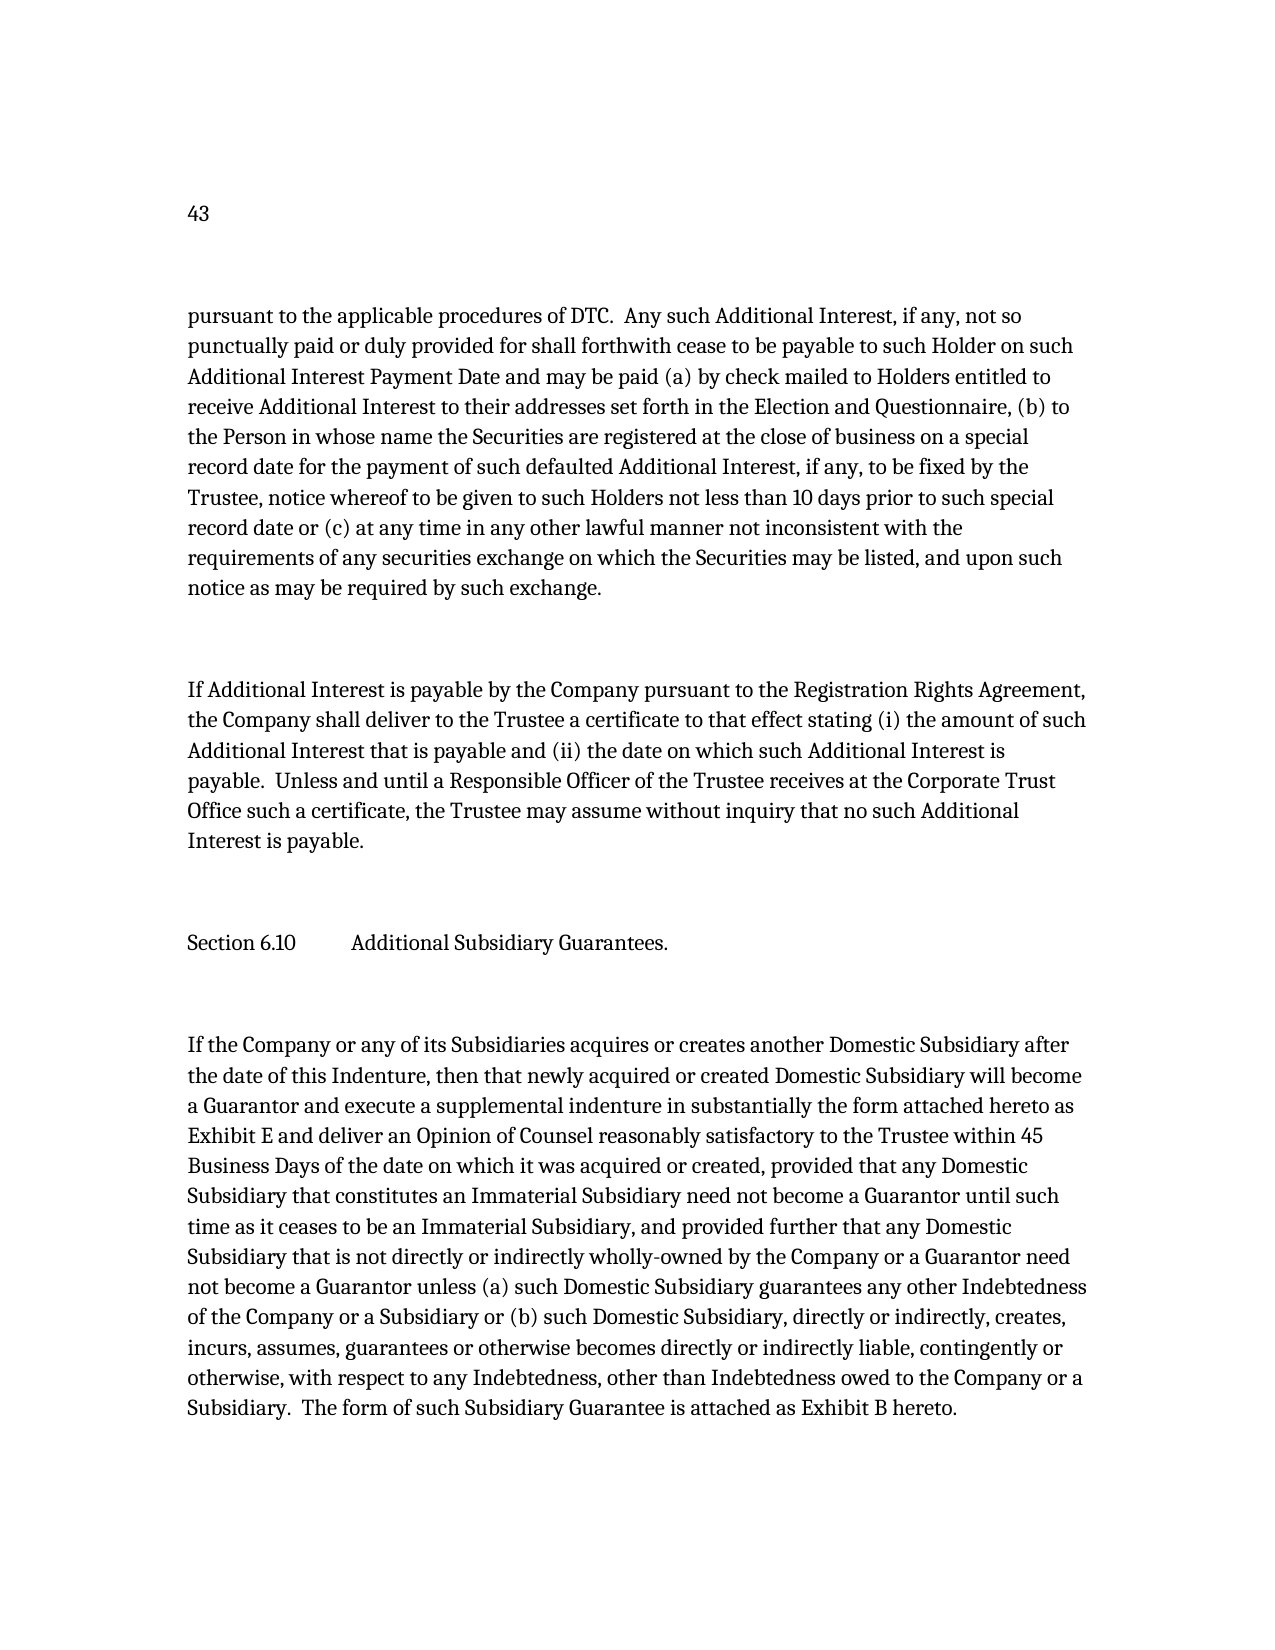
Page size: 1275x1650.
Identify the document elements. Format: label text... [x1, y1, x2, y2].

text pursuant to the applicable procedures of DTC. Any such Additional Interest, if any, not so punctually paid or duly provided for shall forthwith cease to be payable to such Holder on such Additional Interest Payment Date and may be paid (a) by check mailed to Holders entitled to receive Additional Interest to their addresses set forth in the Election and Questionnaire, (b) to the Person in whose name the Securities are registered at the close of business on a special record date for the payment of such defaulted Additional Interest, if any, to be fixed by the Trustee, notice whereof to be given to such Holders not less than 10 days prior to such special record date or (c) at any time in any other lawful manner not inconsistent with the requirements of any securities exchange on which the Securities may be listed, and upon such notice as may be required by such exchange. [187, 303, 1087, 601]
text 43 [187, 201, 1087, 227]
text If Additional Interest is payable by the Company pursuant to the Registration Rights Agreement, the Company shall deliver to the Trustee a certificate to that effect stating (i) the amount of such Additional Interest that is payable and (ii) the date on which such Additional Interest is payable. Unless and until a Responsible Officer of the Trustee receives at the Corporate Trust Office such a certificate, the Trustee may assume without inquiry that no such Additional Interest is payable. [187, 677, 1087, 854]
text Section 6.10 Additional Subsidiary Guarantees. [187, 930, 1087, 957]
text If the Company or any of its Subsidiaries acquires or creates another Domestic Subsidiary after the date of this Indenture, then that newly acquired or created Domestic Subsidiary will become a Guarantor and execute a supplemental indenture in substantially the form attached hereto as Exhibit E and deliver an Opinion of Counsel reasonably satisfactory to the Trustee within 45 Business Days of the date on which it was acquired or created, provided that any Domestic Subsidiary that constitutes an Immaterial Subsidiary need not become a Guarantor until such time as it ceases to be an Immaterial Subsidiary, and provided further that any Domestic Subsidiary that is not directly or indirectly wholly-owned by the Company or a Guarantor need not become a Guarantor unless (a) such Domestic Subsidiary guarantees any other Indebtedness of the Company or a Subsidiary or (b) such Domestic Subsidiary, directly or indirectly, creates, incurs, assumes, guarantees or otherwise becomes directly or indirectly liable, contingently or otherwise, with respect to any Indebtedness, other than Indebtedness owed to the Company or a Subsidiary. The form of such Subsidiary Guarantee is attached as Exhibit B hereto. [187, 1032, 1087, 1421]
